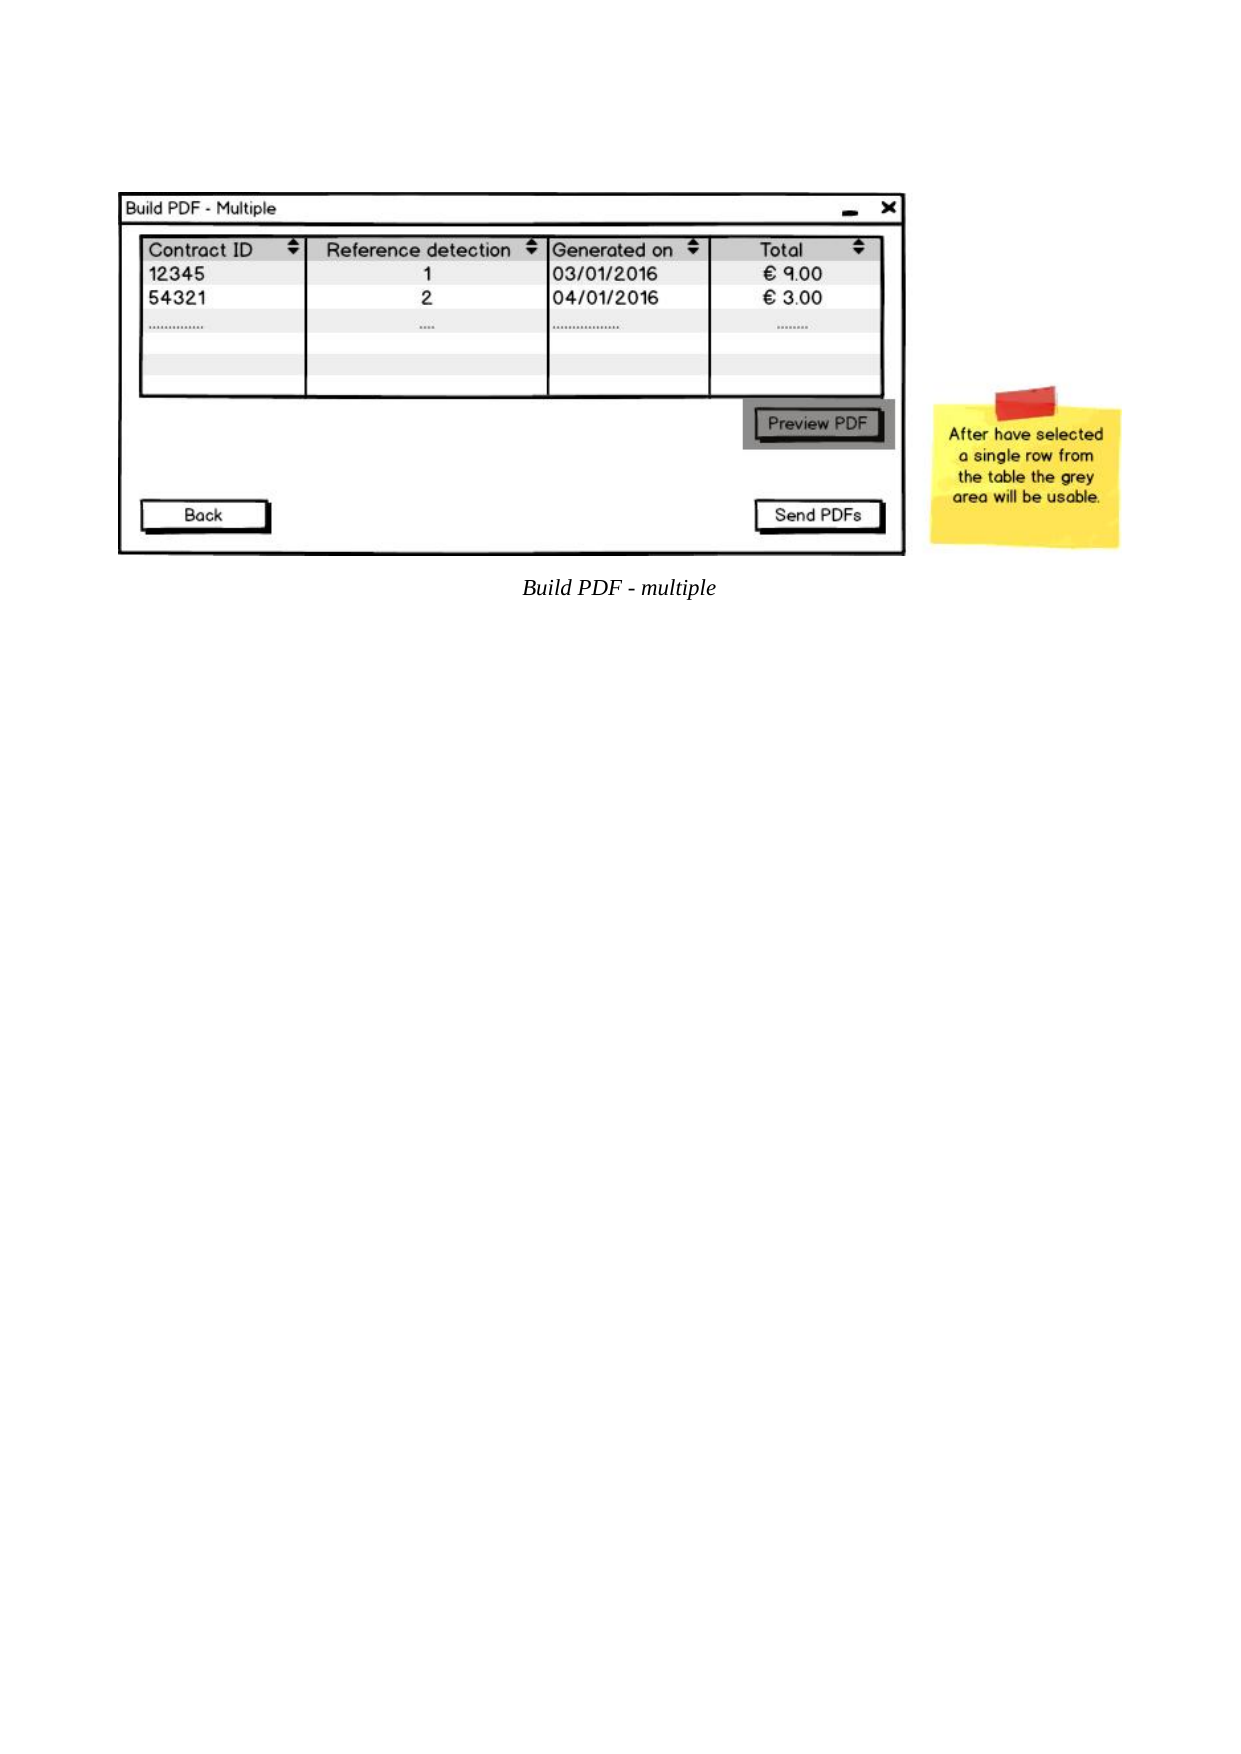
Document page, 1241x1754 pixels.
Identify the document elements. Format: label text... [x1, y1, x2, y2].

text Build PDF - multiple [118, 574, 1122, 600]
picture [118, 192, 1123, 556]
